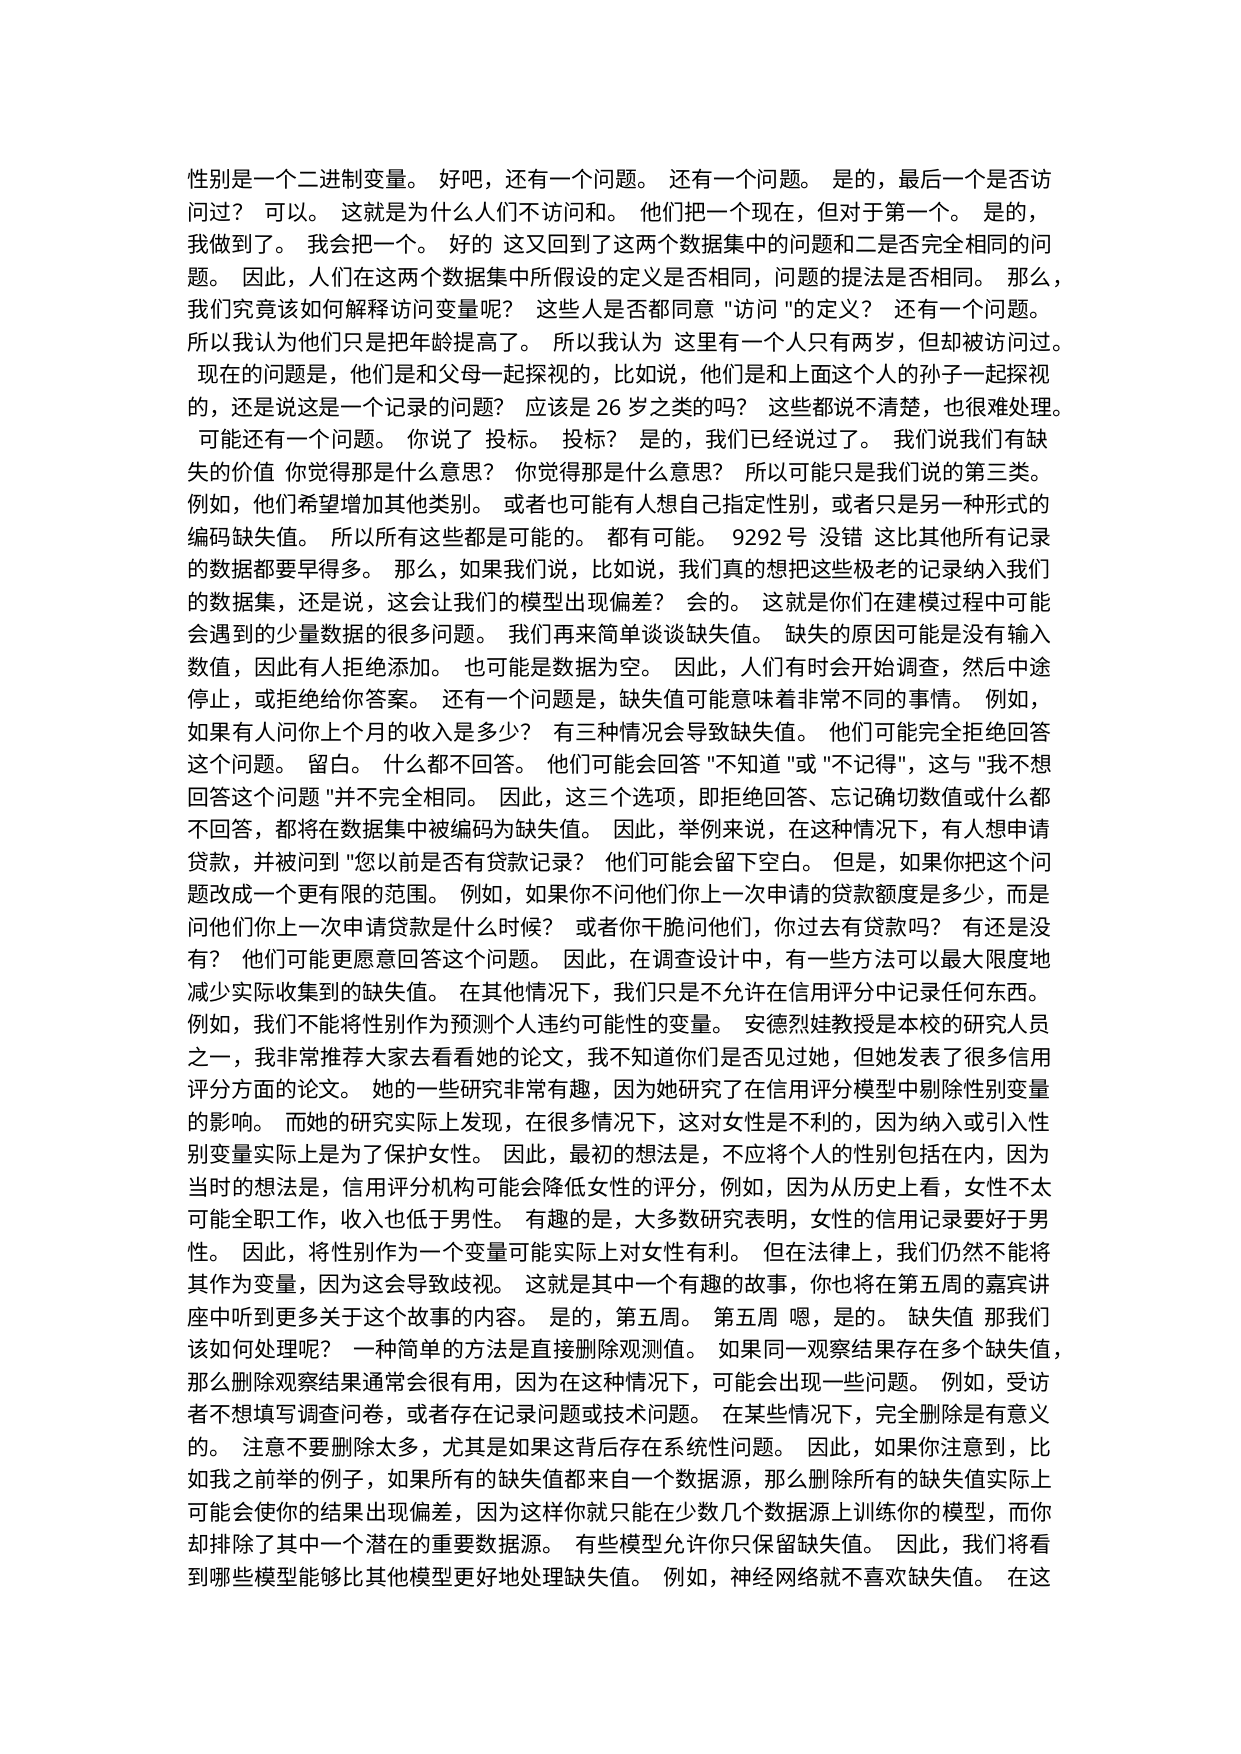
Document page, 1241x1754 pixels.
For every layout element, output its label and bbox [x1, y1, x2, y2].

text [187, 162, 1053, 1592]
